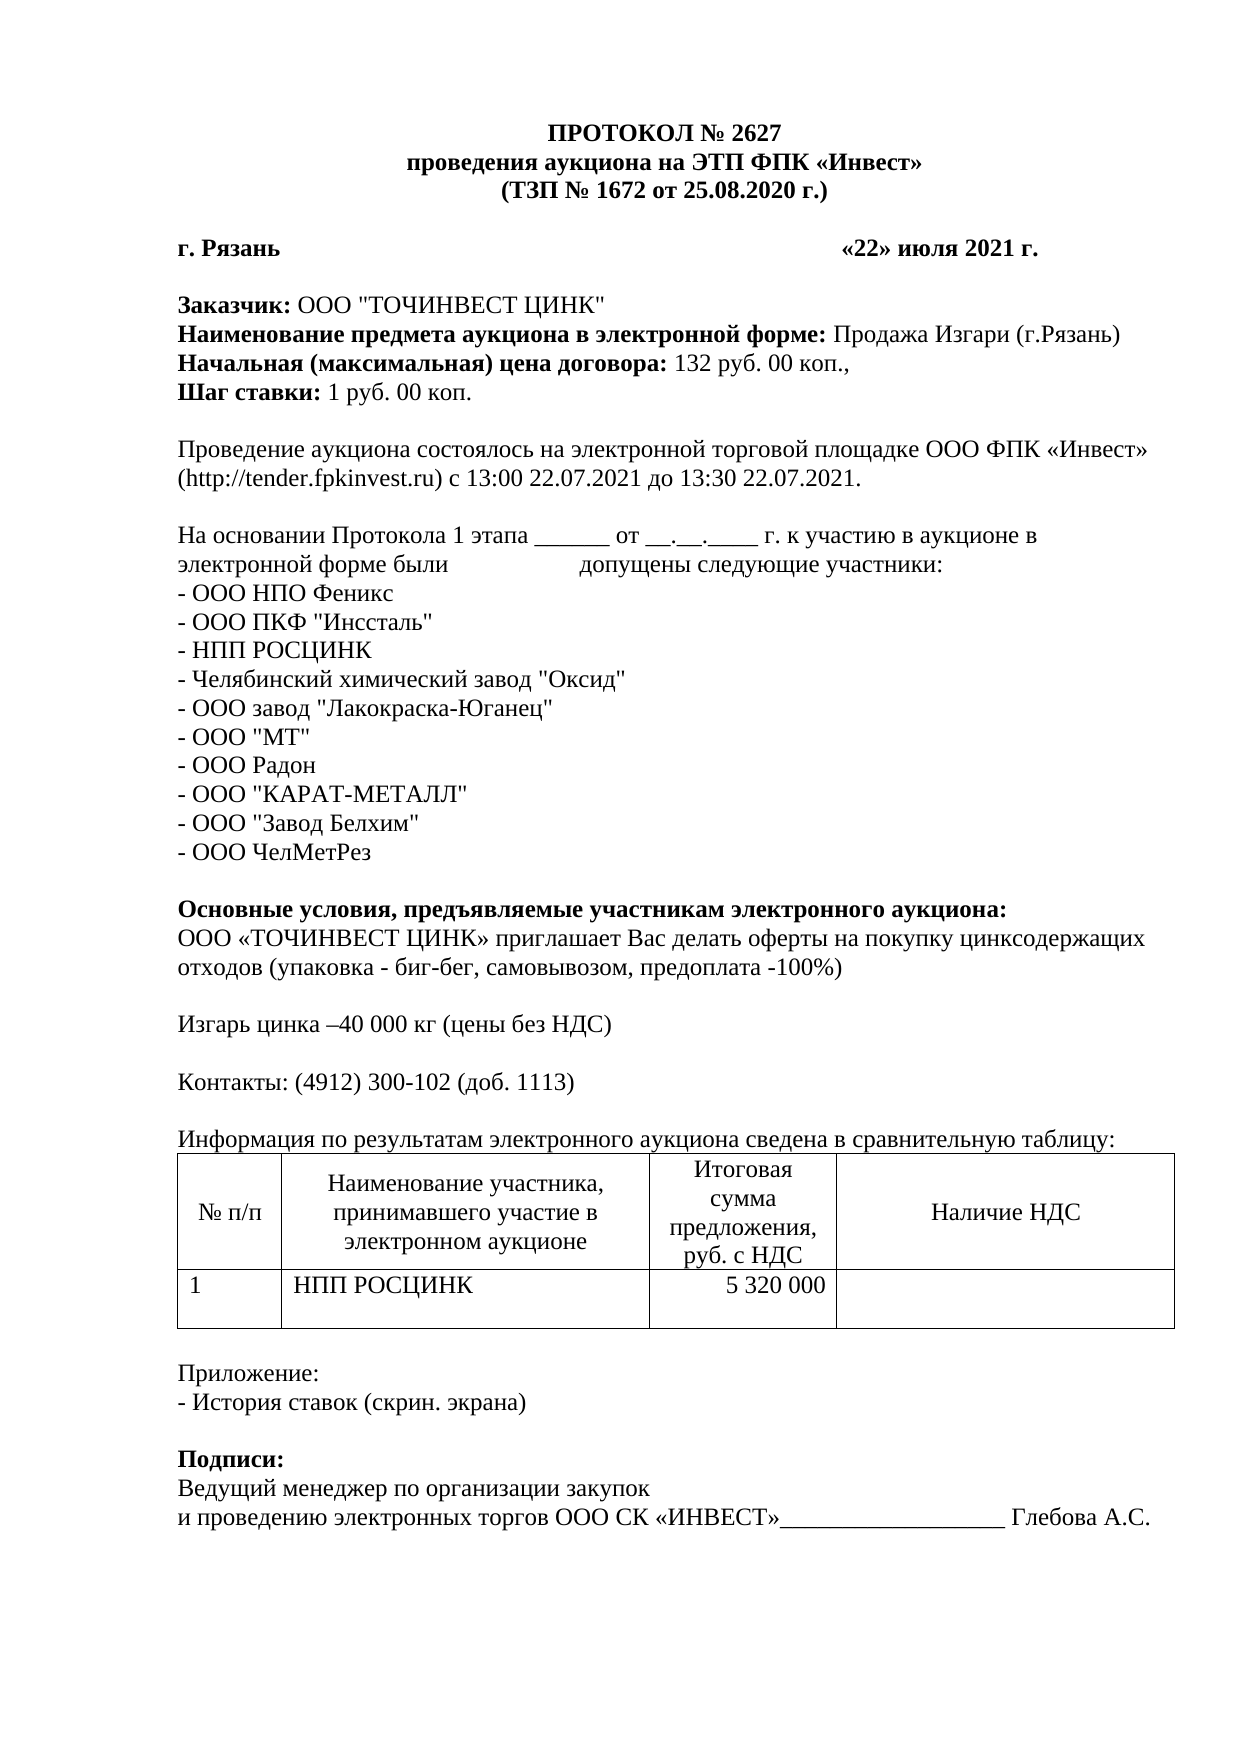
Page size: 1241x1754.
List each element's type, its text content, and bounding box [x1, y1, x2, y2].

text - ООО НПО Феникс [177, 578, 1152, 607]
text Наименование предмета аукциона в электронной форме: Продажа Изгари (г.Рязань) [177, 319, 1152, 348]
text - ООО "КАРАТ-МЕТАЛЛ" [177, 779, 1152, 808]
text Информация по результатам электронного аукциона сведена в сравнительную таблицу: [177, 1124, 1152, 1153]
table_header Итоговая сумма предложения, руб. с НДС [650, 1154, 836, 1269]
text - Челябинский химический завод "Оксид" [177, 664, 1152, 693]
text - ООО "Завод Белхим" [177, 808, 1152, 837]
text Заказчик: ООО "ТОЧИНВЕСТ ЦИНК" [177, 291, 1152, 319]
text Подписи: [177, 1444, 1152, 1473]
table_header № п/п [178, 1154, 281, 1269]
text На основании Протокола 1 этапа ______ от __.__.____ г. к участию в аукционе в электронной форме были допущены следующие участники: [177, 521, 1152, 578]
text Шаг ставки: 1 руб. 00 коп. [177, 377, 1152, 406]
text - ООО "МТ" [177, 722, 1152, 751]
text и проведению электронных торгов ООО СК «ИНВЕСТ»__________________ Глебова А.С. [177, 1502, 1152, 1530]
text Начальная (максимальная) цена договора: 132 руб. 00 коп., [177, 348, 1152, 377]
text г. Рязань «22» июля 2021 г. [177, 233, 1152, 262]
table_cell НПП РОСЦИНК [282, 1270, 649, 1328]
text Ведущий менеджер по организации закупок [177, 1473, 1152, 1502]
text - ООО ПКФ "Инссталь" [177, 607, 1152, 636]
table_header Наименование участника, принимавшего участие в электронном аукционе [282, 1154, 649, 1269]
table_cell 5 320 000 [650, 1270, 836, 1328]
text ПРОТОКОЛ № 2627 [177, 118, 1152, 147]
table_header Наличие НДС [837, 1154, 1174, 1269]
text - ООО Радон [177, 751, 1152, 779]
text Основные условия, предъявляемые участникам электронного аукциона: [177, 894, 1152, 923]
text (ТЗП № 1672 от 25.08.2020 г.) [177, 176, 1152, 204]
table_cell 1 [178, 1270, 281, 1328]
text - ООО завод "Лакокраска-Юганец" [177, 693, 1152, 722]
text Проведение аукциона состоялось на электронной торговой площадке ООО ФПК «Инвест» (http://tender.fpkinvest.ru) с 13:00 22.07.2021 до 13:30 22.07.2021. [177, 434, 1152, 492]
text проведения аукциона на ЭТП ФПК «Инвест» [177, 147, 1152, 176]
text - НПП РОСЦИНК [177, 636, 1152, 664]
text Приложение: - История ставок (скрин. экрана) [177, 1358, 1152, 1415]
text - ООО ЧелМетРез [177, 837, 1152, 866]
text ООО «ТОЧИНВЕСТ ЦИНК» приглашает Вас делать оферты на покупку цинксодержащих отходов (упаковка - биг-бег, самовывозом, предоплата -100%) Изгарь цинка –40 000 кг (цены без НДС) Контакты: (4912) 300-102 (доб. 1113) [177, 923, 1152, 1096]
table_cell [837, 1270, 1174, 1328]
